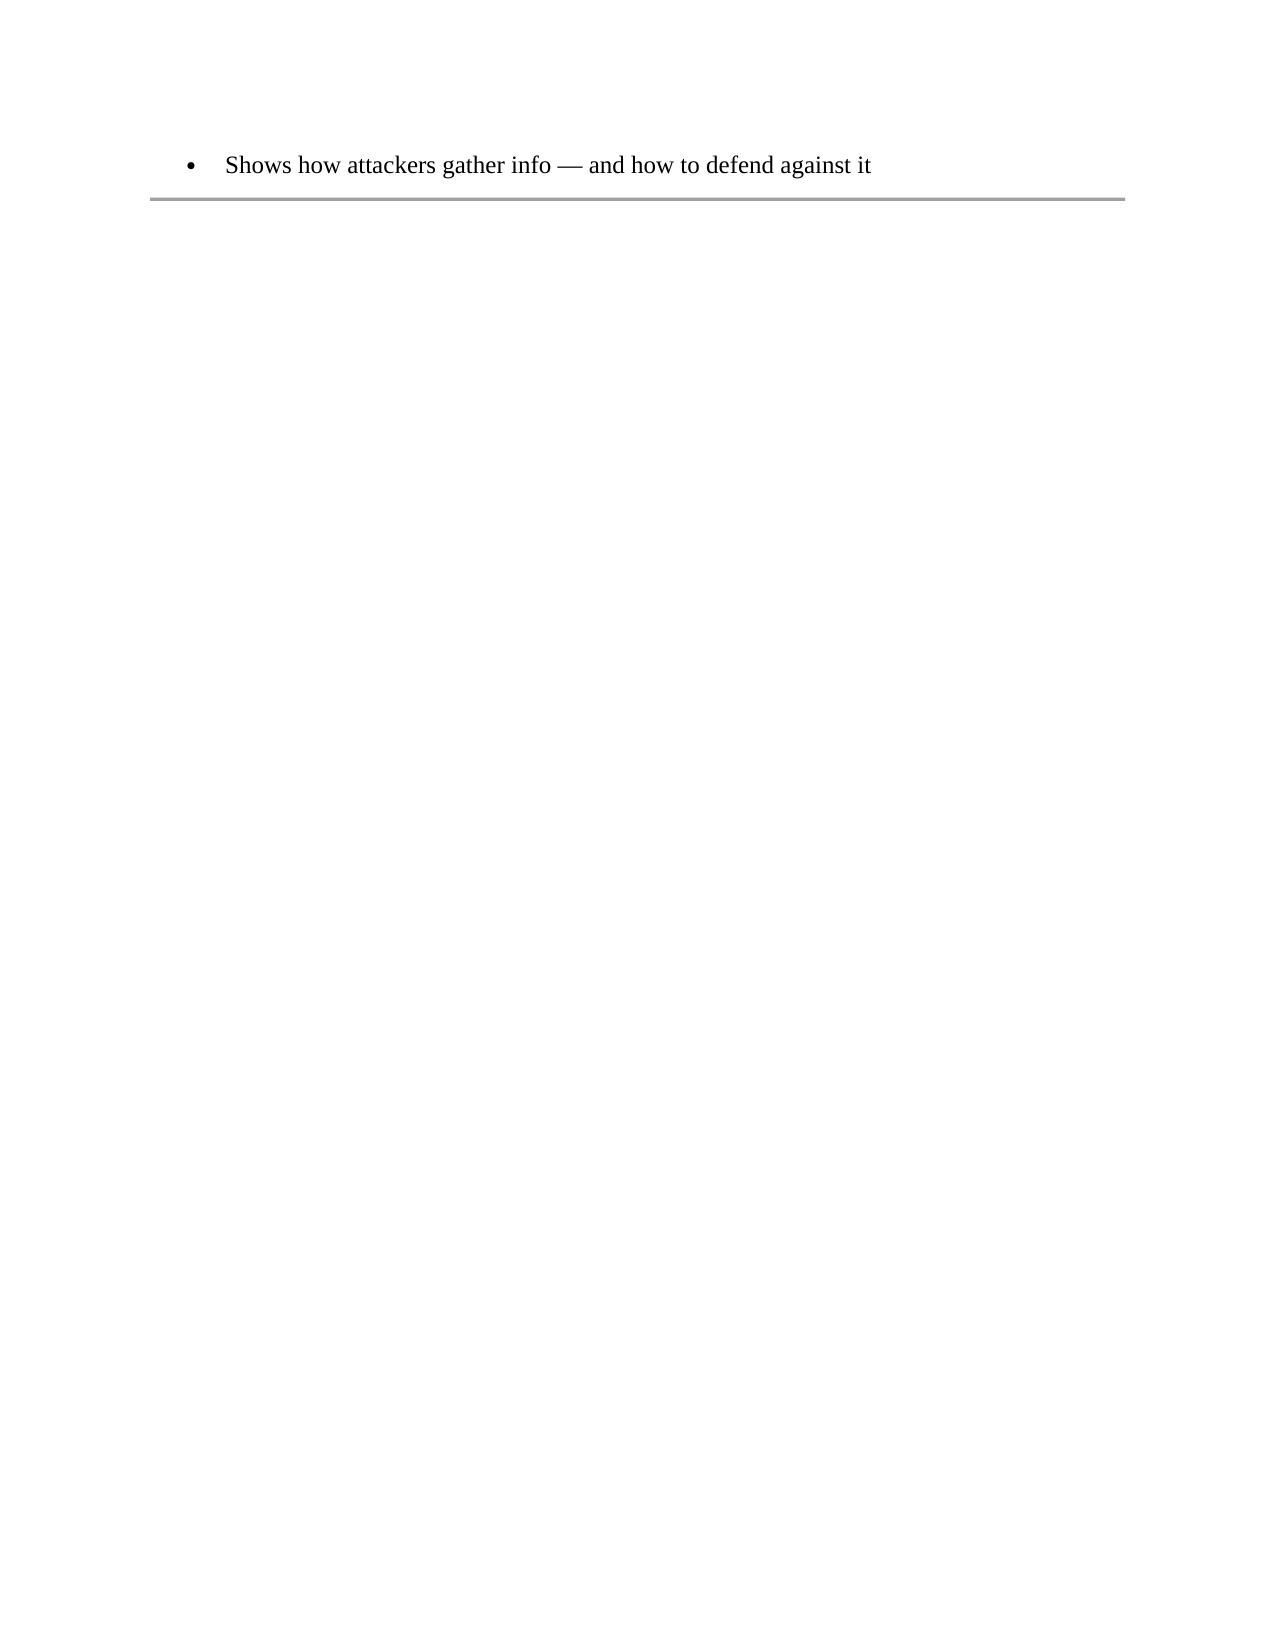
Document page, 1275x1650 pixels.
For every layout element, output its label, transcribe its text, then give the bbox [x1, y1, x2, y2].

list Shows how attackers gather info — and how to defend against it [187, 150, 1125, 179]
